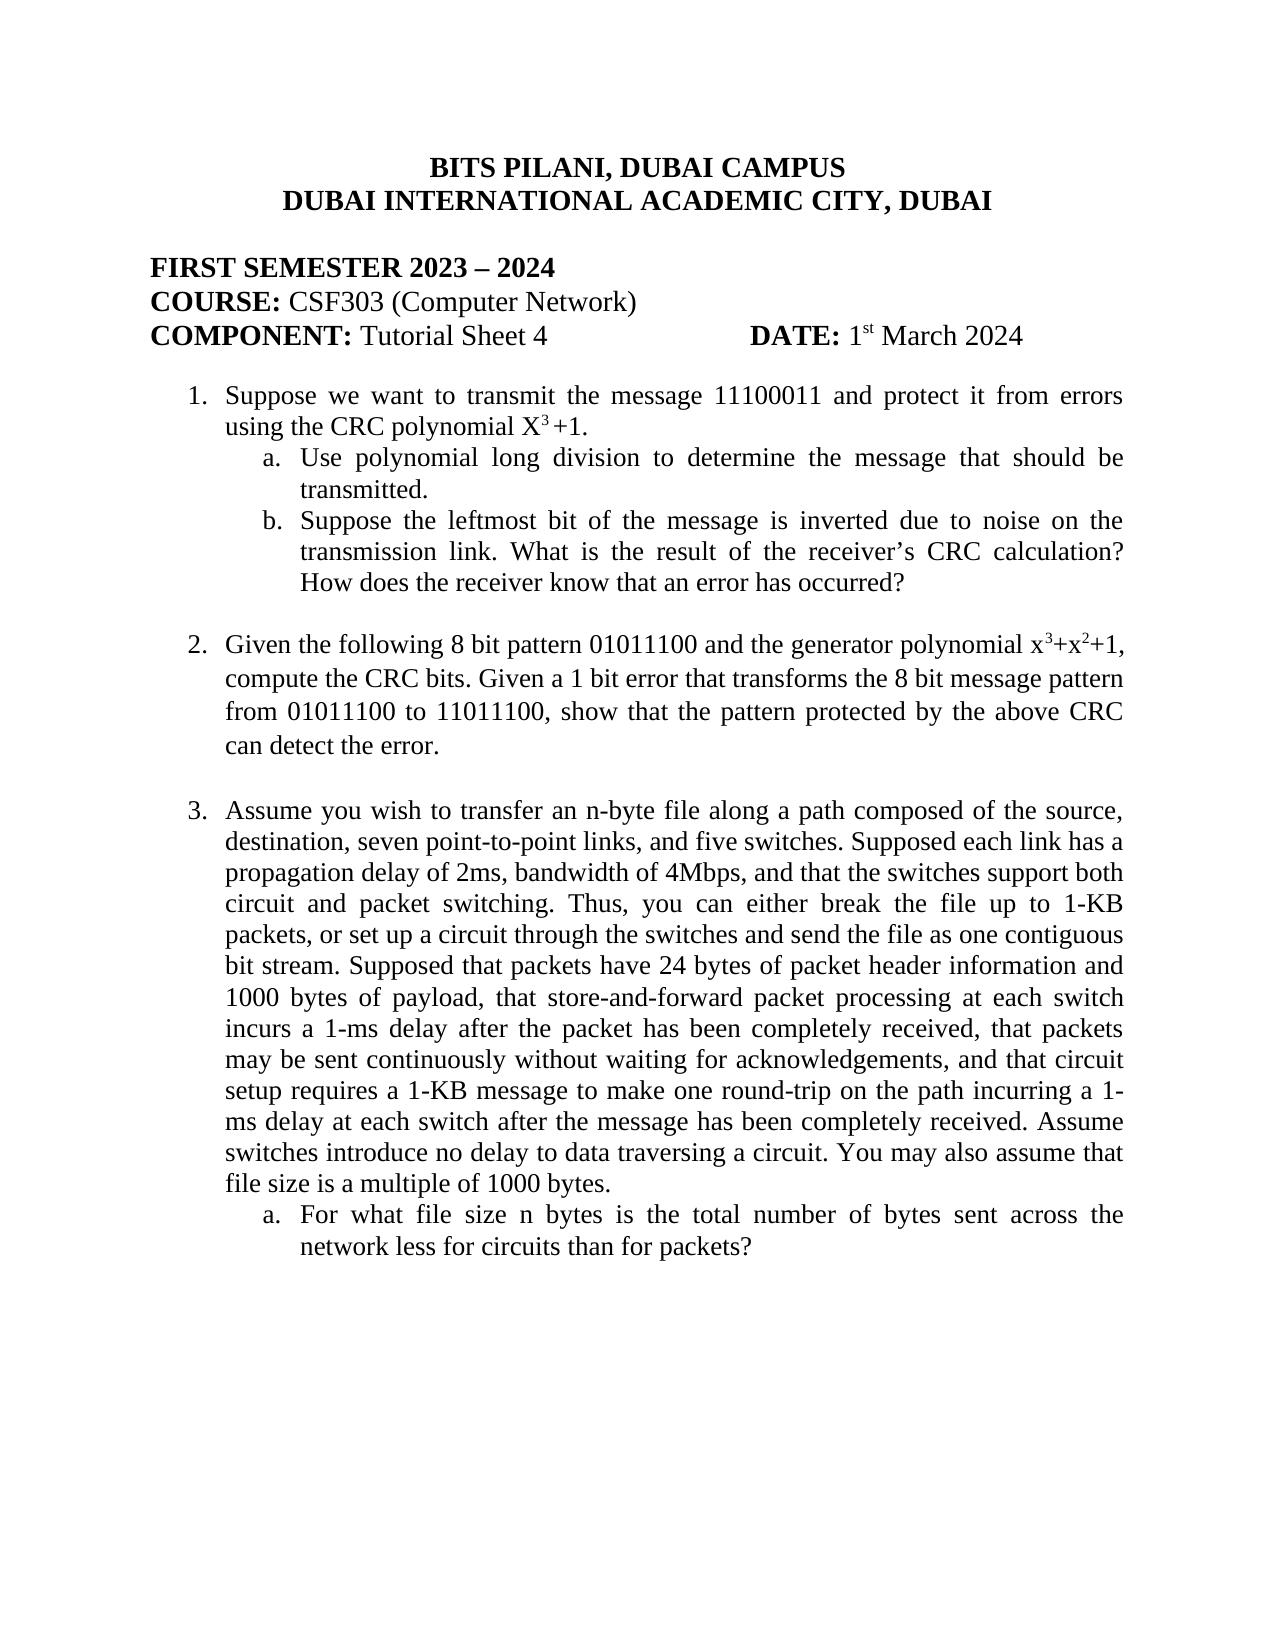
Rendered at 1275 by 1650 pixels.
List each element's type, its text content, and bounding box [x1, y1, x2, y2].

text COMPONENT: Tutorial Sheet 4 DATE: 1st March 2024 [150, 318, 1125, 351]
list Suppose we want to transmit the message 11100011 and protect it from errors using the CRC polynomial X3 +1. [187, 379, 1125, 442]
text FIRST SEMESTER 2023 – 2024 [150, 251, 1125, 284]
list Use polynomial long division to determine the message that should be transmitted. [262, 442, 1125, 504]
list For what file size n bytes is the total number of bytes sent across the network less for circuits than for packets? [262, 1199, 1125, 1261]
list Assume you wish to transfer an n-byte file along a path composed of the source, destination, seven point-to-point links, and five switches. Supposed each link has a propagation delay of 2ms, bandwidth of 4Mbps, and that the switches support both circuit and packet switching. Thus, you can either break the file up to 1-KB packets, or set up a circuit through the switches and send the file as one contiguous bit stream. Supposed that packets have 24 bytes of packet header information and 1000 bytes of payload, that store-and-forward packet processing at each switch incurs a 1-ms delay after the packet has been completely received, that packets may be sent continuously without waiting for acknowledgements, and that circuit setup requires a 1-KB message to make one round-trip on the path incurring a 1-ms delay at each switch after the message has been completely received. Assume switches introduce no delay to data traversing a circuit. You may also assume that file size is a multiple of 1000 bytes. [187, 794, 1125, 1199]
text DUBAI INTERNATIONAL ACADEMIC CITY, DUBAI [150, 183, 1125, 217]
text BITS PILANI, DUBAI CAMPUS [150, 150, 1125, 183]
list Given the following 8 bit pattern 01011100 and the generator polynomial x3+x2+1, compute the CRC bits. Given a 1 bit error that transforms the 8 bit message pattern from 01011100 to 11011100, show that the pattern protected by the above CRC can detect the error. [187, 628, 1125, 760]
text COURSE: CSF303 (Computer Network) [150, 284, 1125, 318]
list Suppose the leftmost bit of the message is inverted due to noise on the transmission link. What is the result of the receiver’s CRC calculation? How does the receiver know that an error has occurred? [262, 504, 1125, 597]
